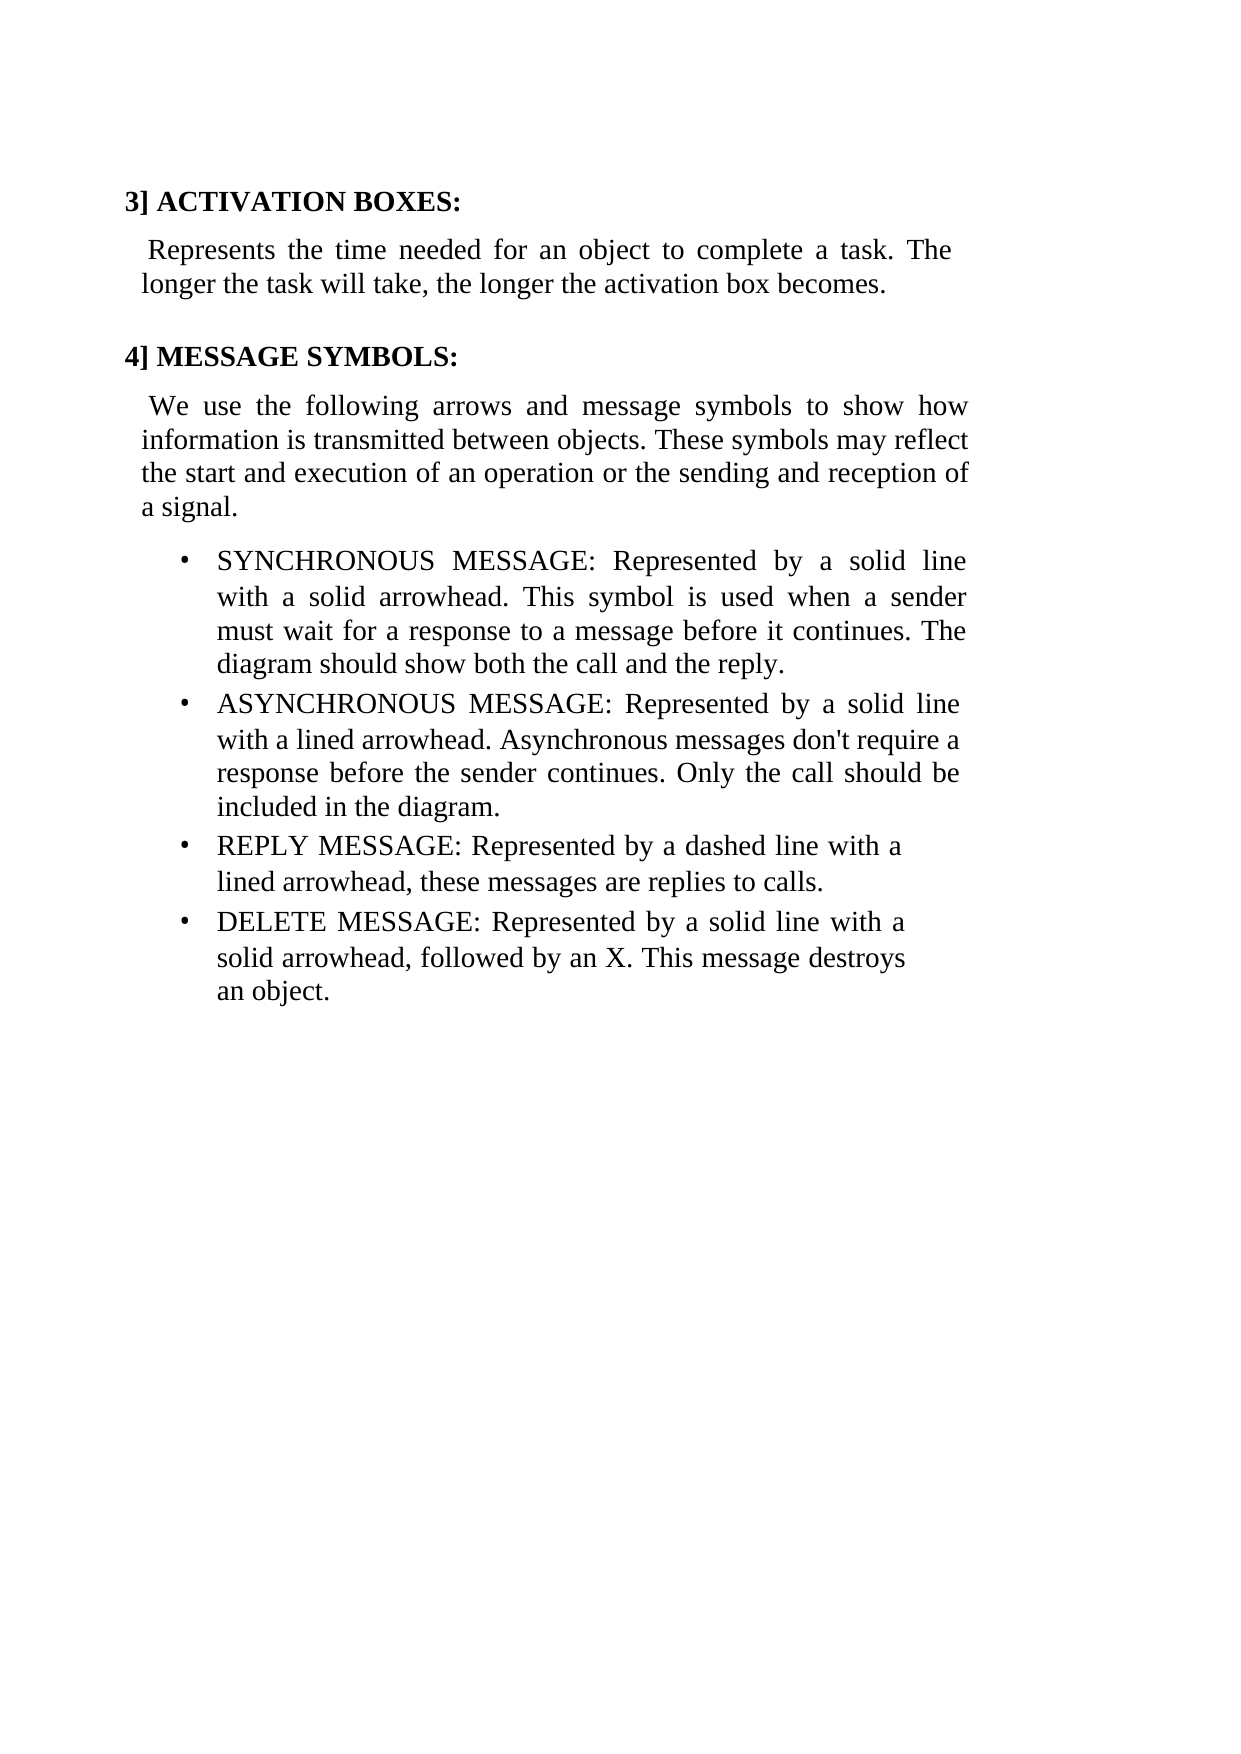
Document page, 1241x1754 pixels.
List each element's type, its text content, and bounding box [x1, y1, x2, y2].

text Represents the time needed for an object to complete a task. The longer the task will take, the longer the activation box becomes. [141, 232, 953, 299]
list ACTIVATION BOXES: [124, 184, 1128, 217]
list DELETE MESSAGE: Represented by a solid line with a solid arrowhead, followed by an X. This message destroys an object. [179, 900, 906, 1007]
text We use the following arrows and message symbols to show how information is transmitted between objects. These symbols may reflect the start and execution of an operation or the sending and reception of a signal. [141, 388, 970, 523]
list ASYNCHRONOUS MESSAGE: Represented by a solid line with a lined arrowhead. Asynchronous messages don't require a response before the sender continues. Only the call should be included in the diagram. [179, 682, 961, 822]
subtitle MESSAGE SYMBOLS: [124, 339, 1128, 373]
list REPLY MESSAGE: Represented by a dashed line with a lined arrowhead, these messages are replies to calls. [179, 824, 903, 898]
list SYNCHRONOUS MESSAGE: Represented by a solid line with a solid arrowhead. This symbol is used when a sender must wait for a response to a message before it continues. The diagram should show both the call and the reply. [179, 539, 967, 680]
